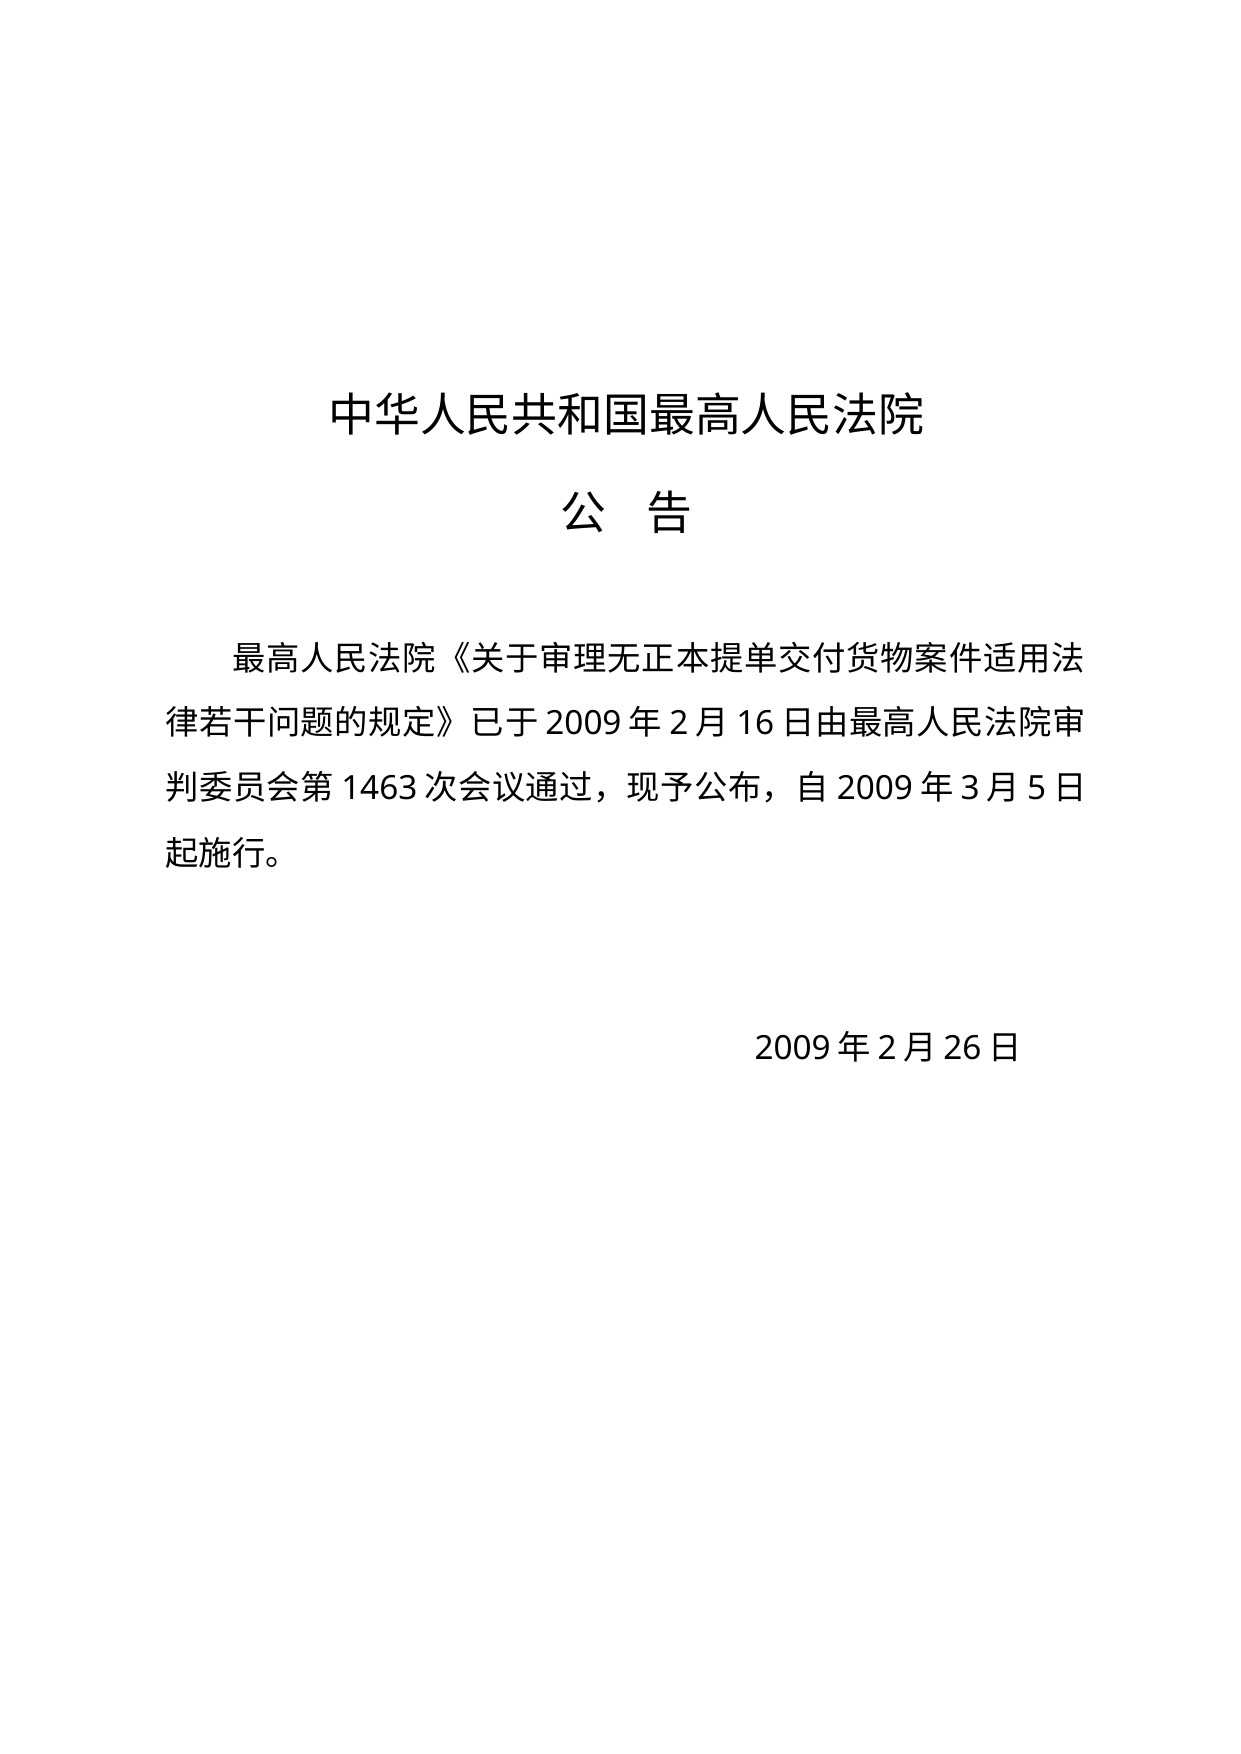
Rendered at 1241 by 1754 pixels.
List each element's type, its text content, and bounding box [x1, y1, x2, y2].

text 2009年2月26日 [165, 1013, 1021, 1078]
text 最高人民法院《关于审理无正本提单交付货物案件适用法律若干问题的规定》已于2009年2月16日由最高人民法院审判委员会第1463次会议通过，现予公布，自2009年3月5日起施行。 [165, 623, 1087, 883]
text 中华人民共和国最高人民法院 [165, 363, 1087, 460]
text 公 告 [165, 460, 1087, 558]
